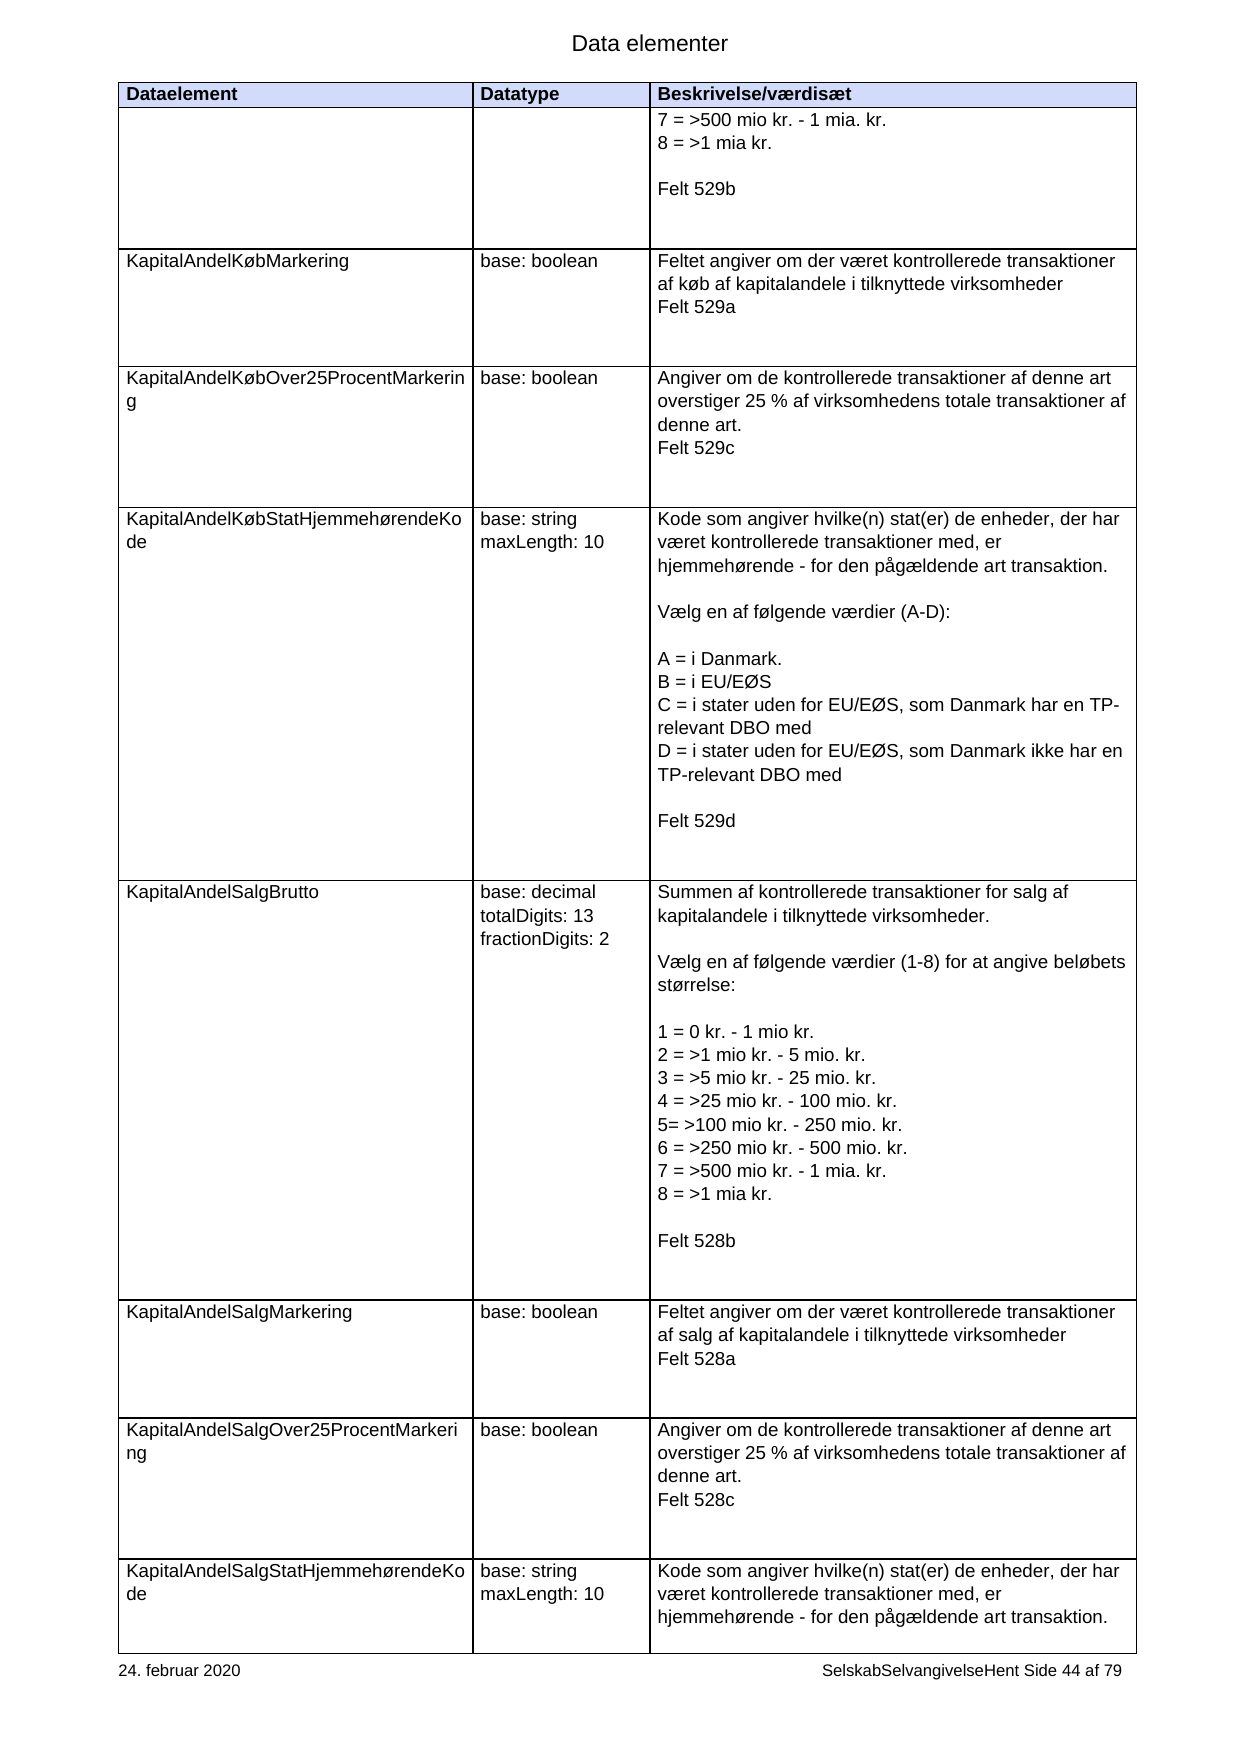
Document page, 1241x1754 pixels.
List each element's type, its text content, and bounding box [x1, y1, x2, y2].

table_cell Summen af kontrollerede transaktioner for salg af kapitalandele i tilknyttede virksomheder. Vælg en af følgende værdier (1-8) for at angive beløbets størrelse: 1 = 0 kr. - 1 mio kr. 2 = >1 mio kr. - 5 mio. kr. 3 = >5 mio kr. - 25 mio. kr. 4 = >25 mio kr. - 100 mio. kr. 5= >100 mio kr. - 250 mio. kr. 6 = >250 mio kr. - 500 mio. kr. 7 = >500 mio kr. - 1 mia. kr. 8 = >1 mia kr. Felt 528b [651, 881, 1136, 1299]
table_cell base: boolean [474, 1301, 649, 1417]
table_cell base: decimal totalDigits: 13 fractionDigits: 2 [474, 881, 649, 1299]
table_cell KapitalAndelKøbStatHjemmehørendeKode [119, 508, 472, 880]
table_cell Kode som angiver hvilke(n) stat(er) de enheder, der har været kontrollerede transaktioner med, er hjemmehørende - for den pågældende art transaktion. Vælg en af følgende værdier (A-D): A = i Danmark. B = i EU/EØS C = i stater uden for EU/EØS, som Danmark har en TP-relevant DBO med D = i stater uden for EU/EØS, som Danmark ikke har en TP-relevant DBO med Felt 529d [651, 508, 1136, 880]
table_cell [119, 1560, 472, 1652]
table_cell Feltet angiver om der været kontrollerede transaktioner af køb af kapitalandele i tilknyttede virksomheder Felt 529a [651, 250, 1136, 366]
table_cell KapitalAndelKøbMarkering [119, 250, 472, 366]
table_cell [651, 1560, 1136, 1652]
table_cell Angiver om de kontrollerede transaktioner af denne art overstiger 25 % af virksomhedens totale transaktioner af denne art. Felt 528c [651, 1419, 1136, 1558]
table_cell Angiver om de kontrollerede transaktioner af denne art overstiger 25 % af virksomhedens totale transaktioner af denne art. Felt 529c [651, 367, 1136, 506]
table_cell base: boolean [474, 1419, 649, 1558]
table_header Datatype [474, 83, 649, 107]
table_cell KapitalAndelKøbOver25ProcentMarkering [119, 367, 472, 506]
table_cell base: string maxLength: 10 [474, 508, 649, 880]
table_cell base: boolean [474, 250, 649, 366]
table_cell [474, 108, 649, 248]
table_cell KapitalAndelSalgBrutto [119, 881, 472, 1299]
table_header Dataelement [119, 83, 472, 107]
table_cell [119, 108, 472, 248]
table_cell base: boolean [474, 367, 649, 506]
table_cell KapitalAndelSalgMarkering [119, 1301, 472, 1417]
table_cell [651, 108, 1136, 248]
table_header Beskrivelse/værdisæt [651, 83, 1136, 107]
table_cell KapitalAndelSalgOver25ProcentMarkering [119, 1419, 472, 1558]
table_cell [474, 1560, 649, 1652]
table_cell Feltet angiver om der været kontrollerede transaktioner af salg af kapitalandele i tilknyttede virksomheder Felt 528a [651, 1301, 1136, 1417]
